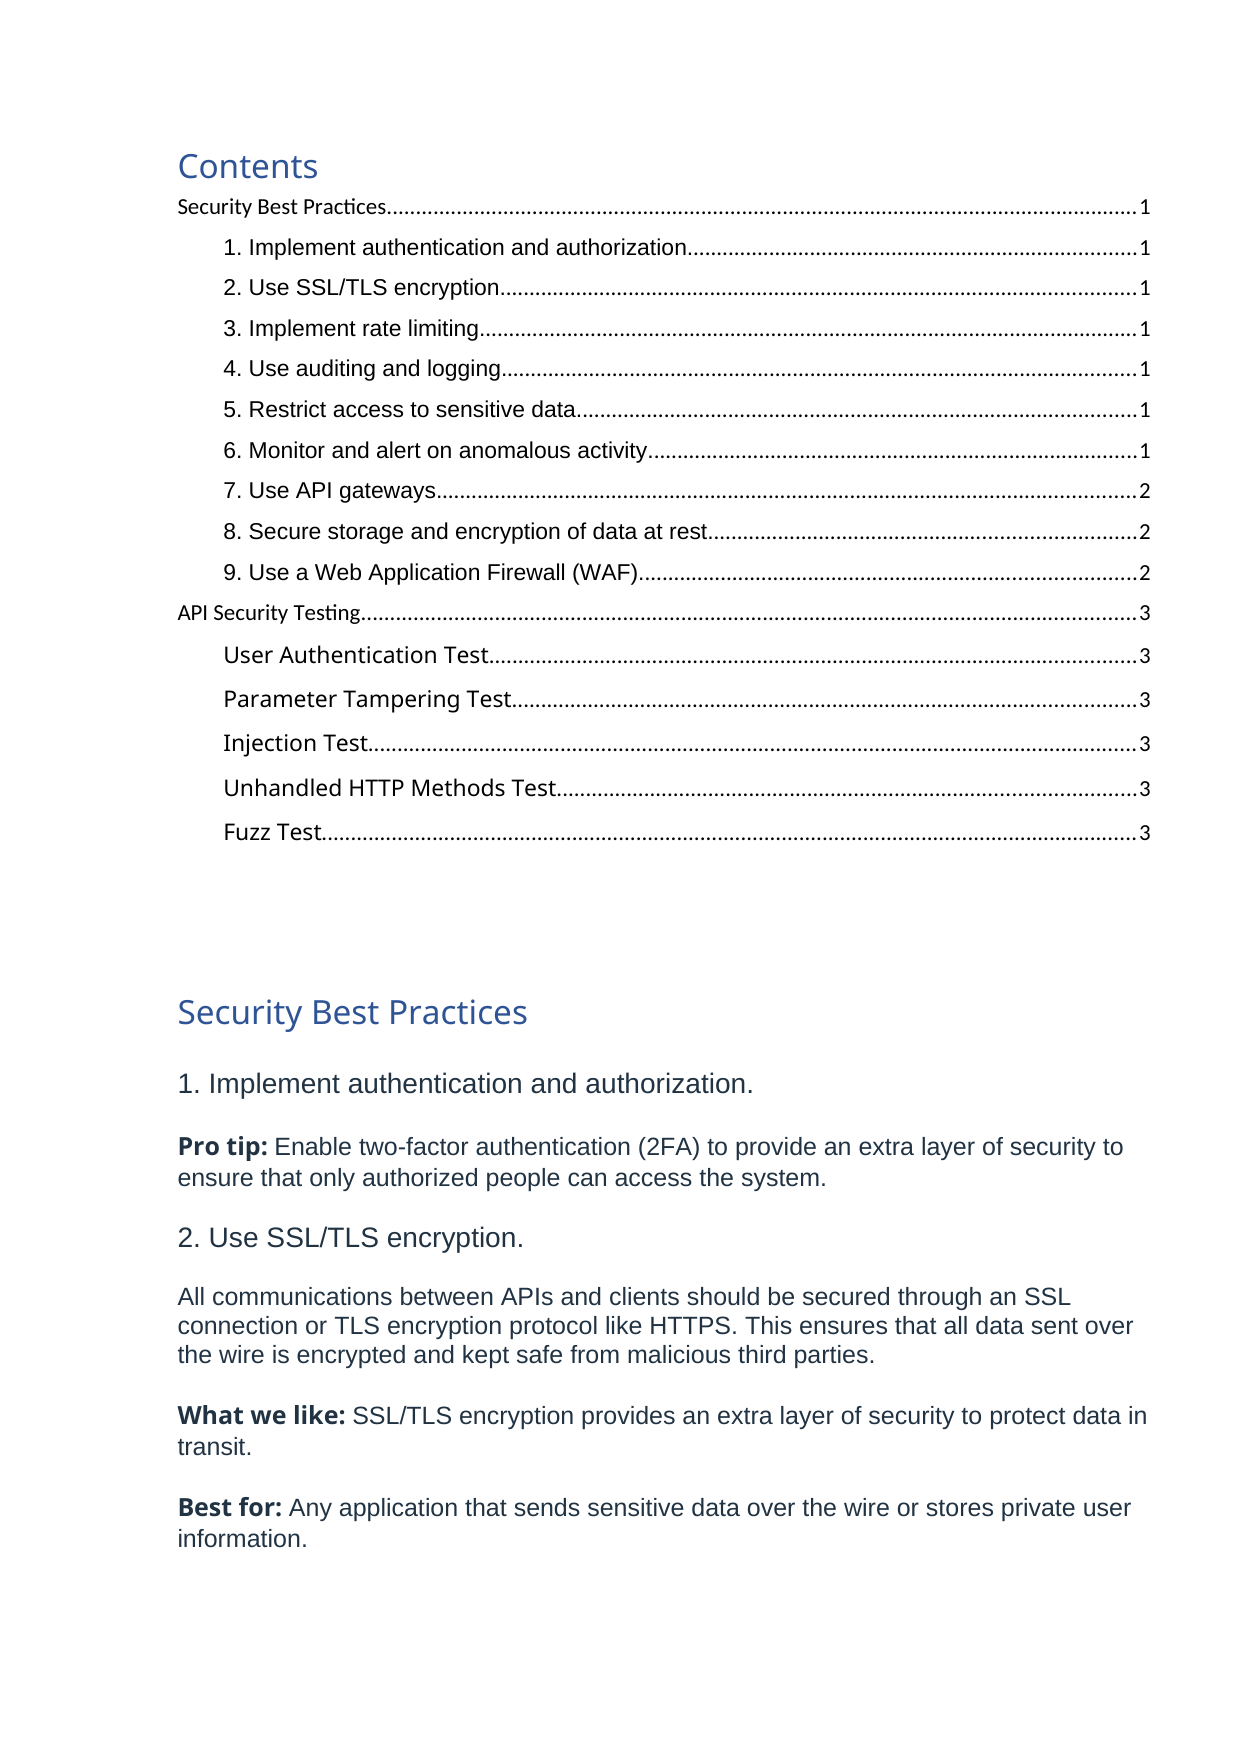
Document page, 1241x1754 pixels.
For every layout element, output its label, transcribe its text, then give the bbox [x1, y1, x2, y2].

text All communications between APIs and clients should be secured through an SSL connection or TLS encryption protocol like HTTPS. This ensures that all data sent over the wire is encrypted and kept safe from malicious third parties. [177, 1282, 1152, 1368]
text 2. Use SSL/TLS encryption. [177, 1221, 1152, 1253]
text What we like: SSL/TLS encryption provides an extra layer of security to protect data in transit. [177, 1398, 1152, 1460]
text Best for: Any application that sends sensitive data over the wire or stores private user information. [177, 1489, 1152, 1552]
text 1. Implement authentication and authorization. [177, 1067, 1152, 1099]
subtitle Security Best Practices [177, 989, 1152, 1034]
text Pro tip: Enable two-factor authentication (2FA) to provide an extra layer of security to ensure that only authorized people can access the system. [177, 1129, 1152, 1191]
